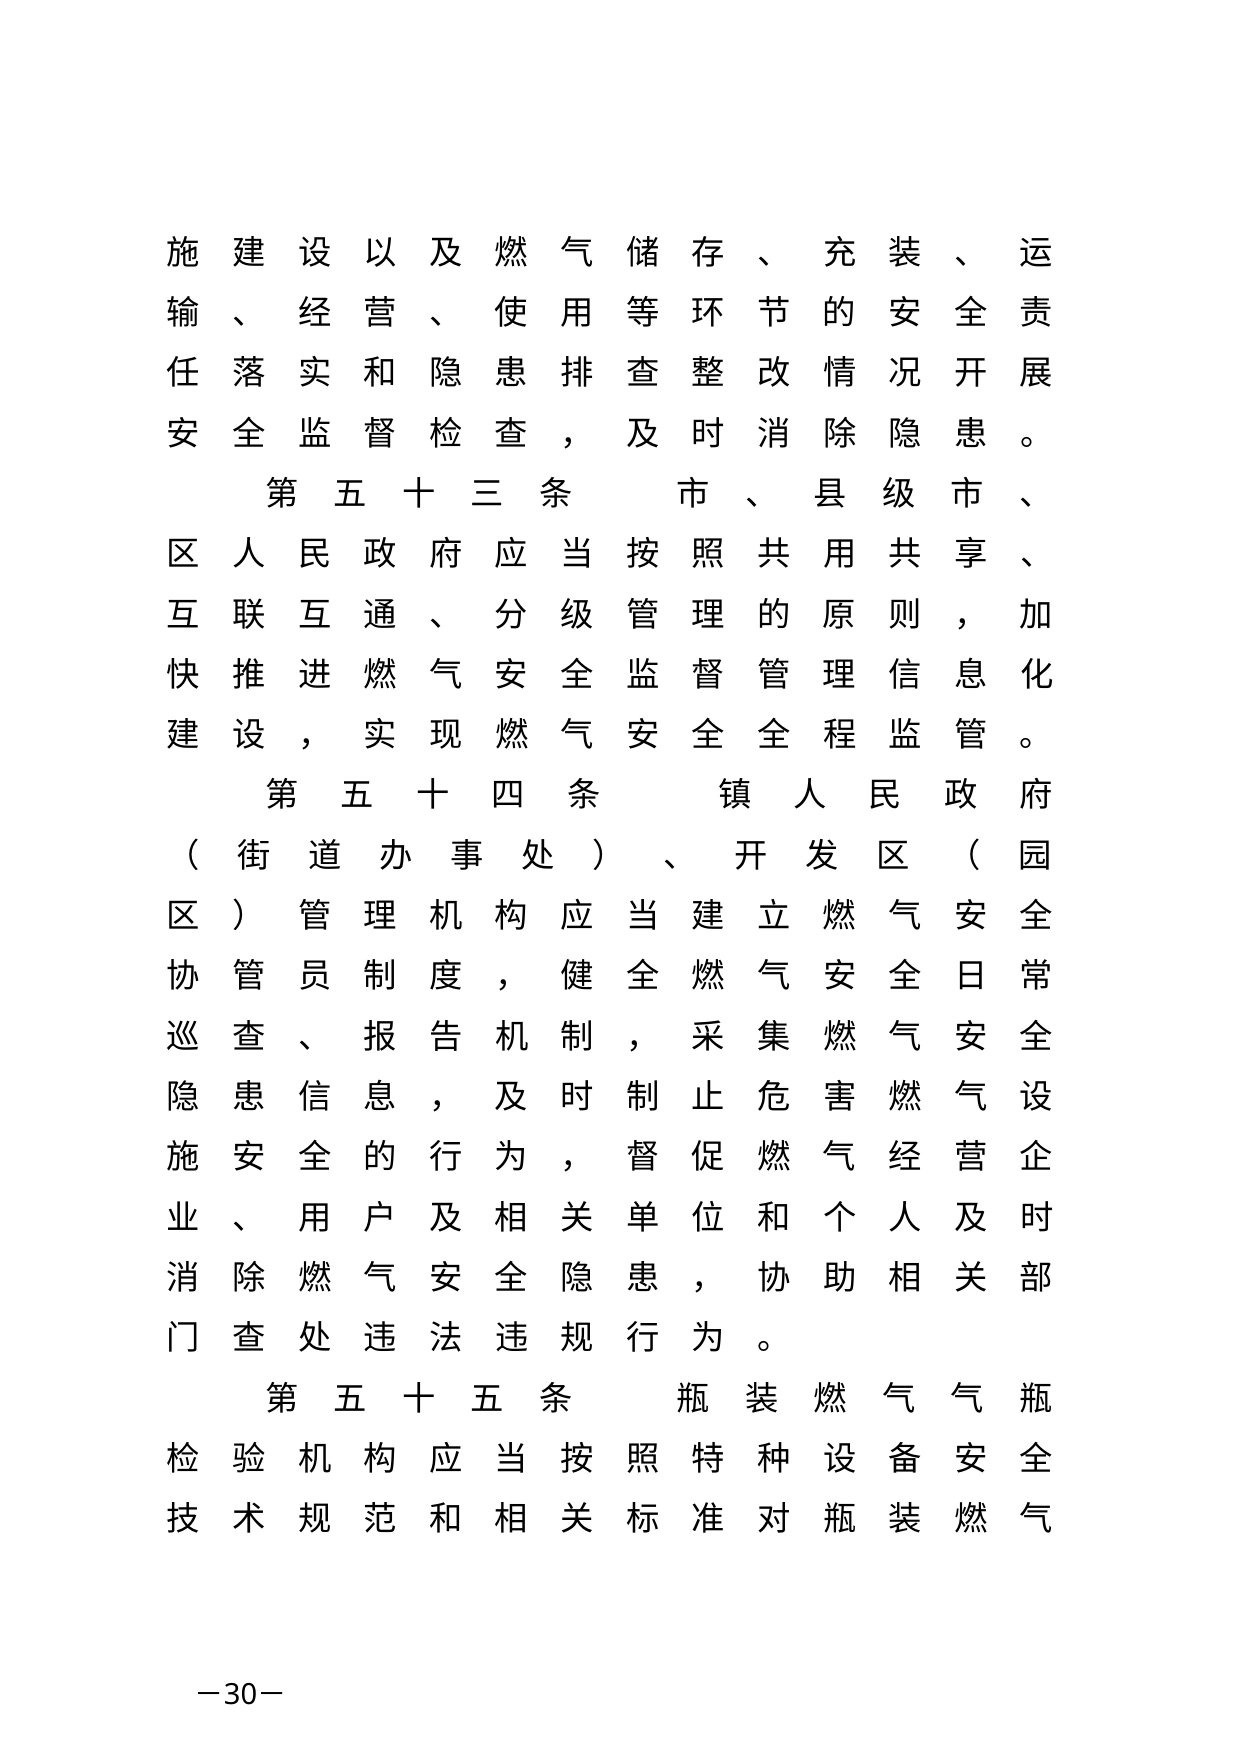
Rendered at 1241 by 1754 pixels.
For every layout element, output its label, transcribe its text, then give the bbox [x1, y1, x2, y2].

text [167, 1365, 1085, 1546]
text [167, 219, 1085, 461]
text 第五十三条 市、县级市、区人民政府应当按照共用共享、互联互通、分级管理的原则，加快推进燃气安全监督管理信息化建设，实现燃气安全全程监管。 [167, 461, 1085, 762]
text 第五十四条 镇人民政府（街道办事处）、开发区（园区）管理机构应当建立燃气安全协管员制度，健全燃气安全日常巡查、报告机制，采集燃气安全隐患信息，及时制止危害燃气设施安全的行为，督促燃气经营企业、用户及相关单位和个人及时消除燃气安全隐患，协助相关部门查处违法违规行为。 [167, 762, 1085, 1365]
